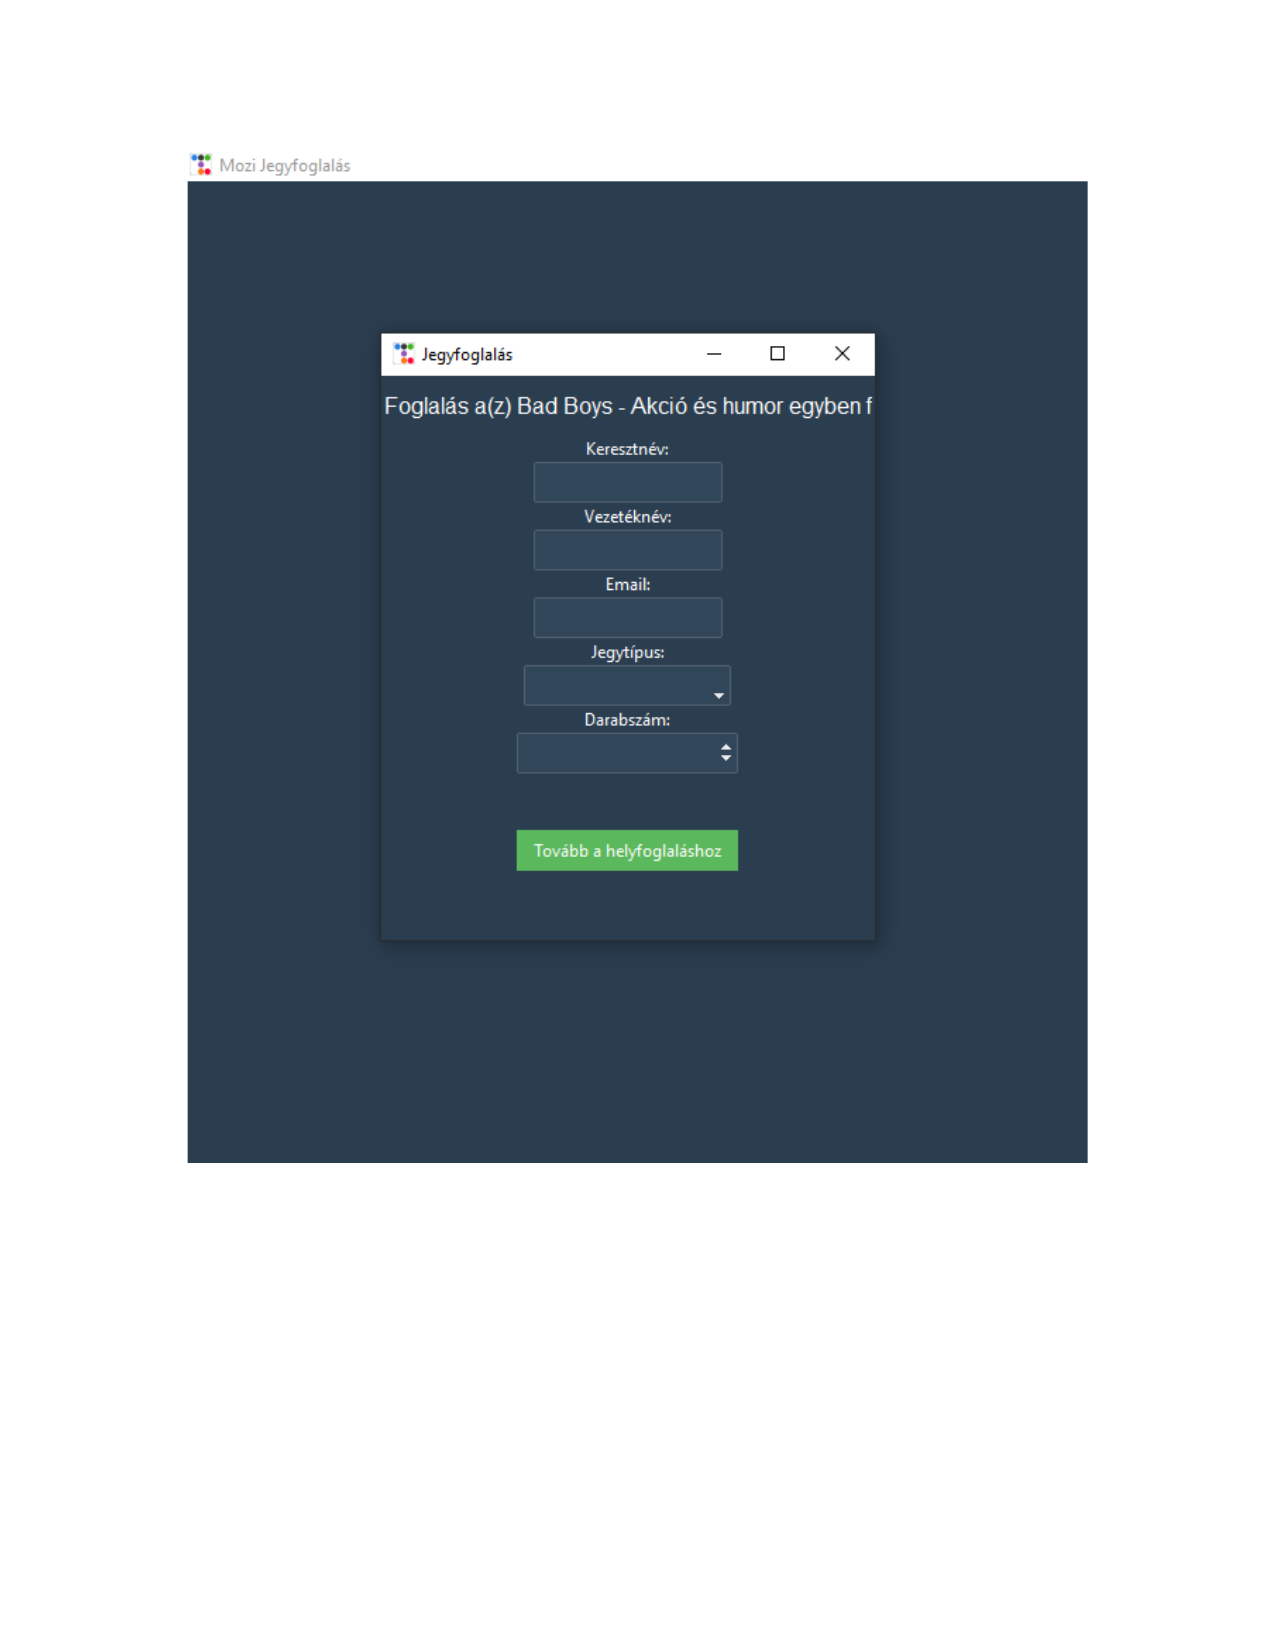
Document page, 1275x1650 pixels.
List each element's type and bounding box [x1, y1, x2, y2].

picture [187, 150, 1088, 1163]
